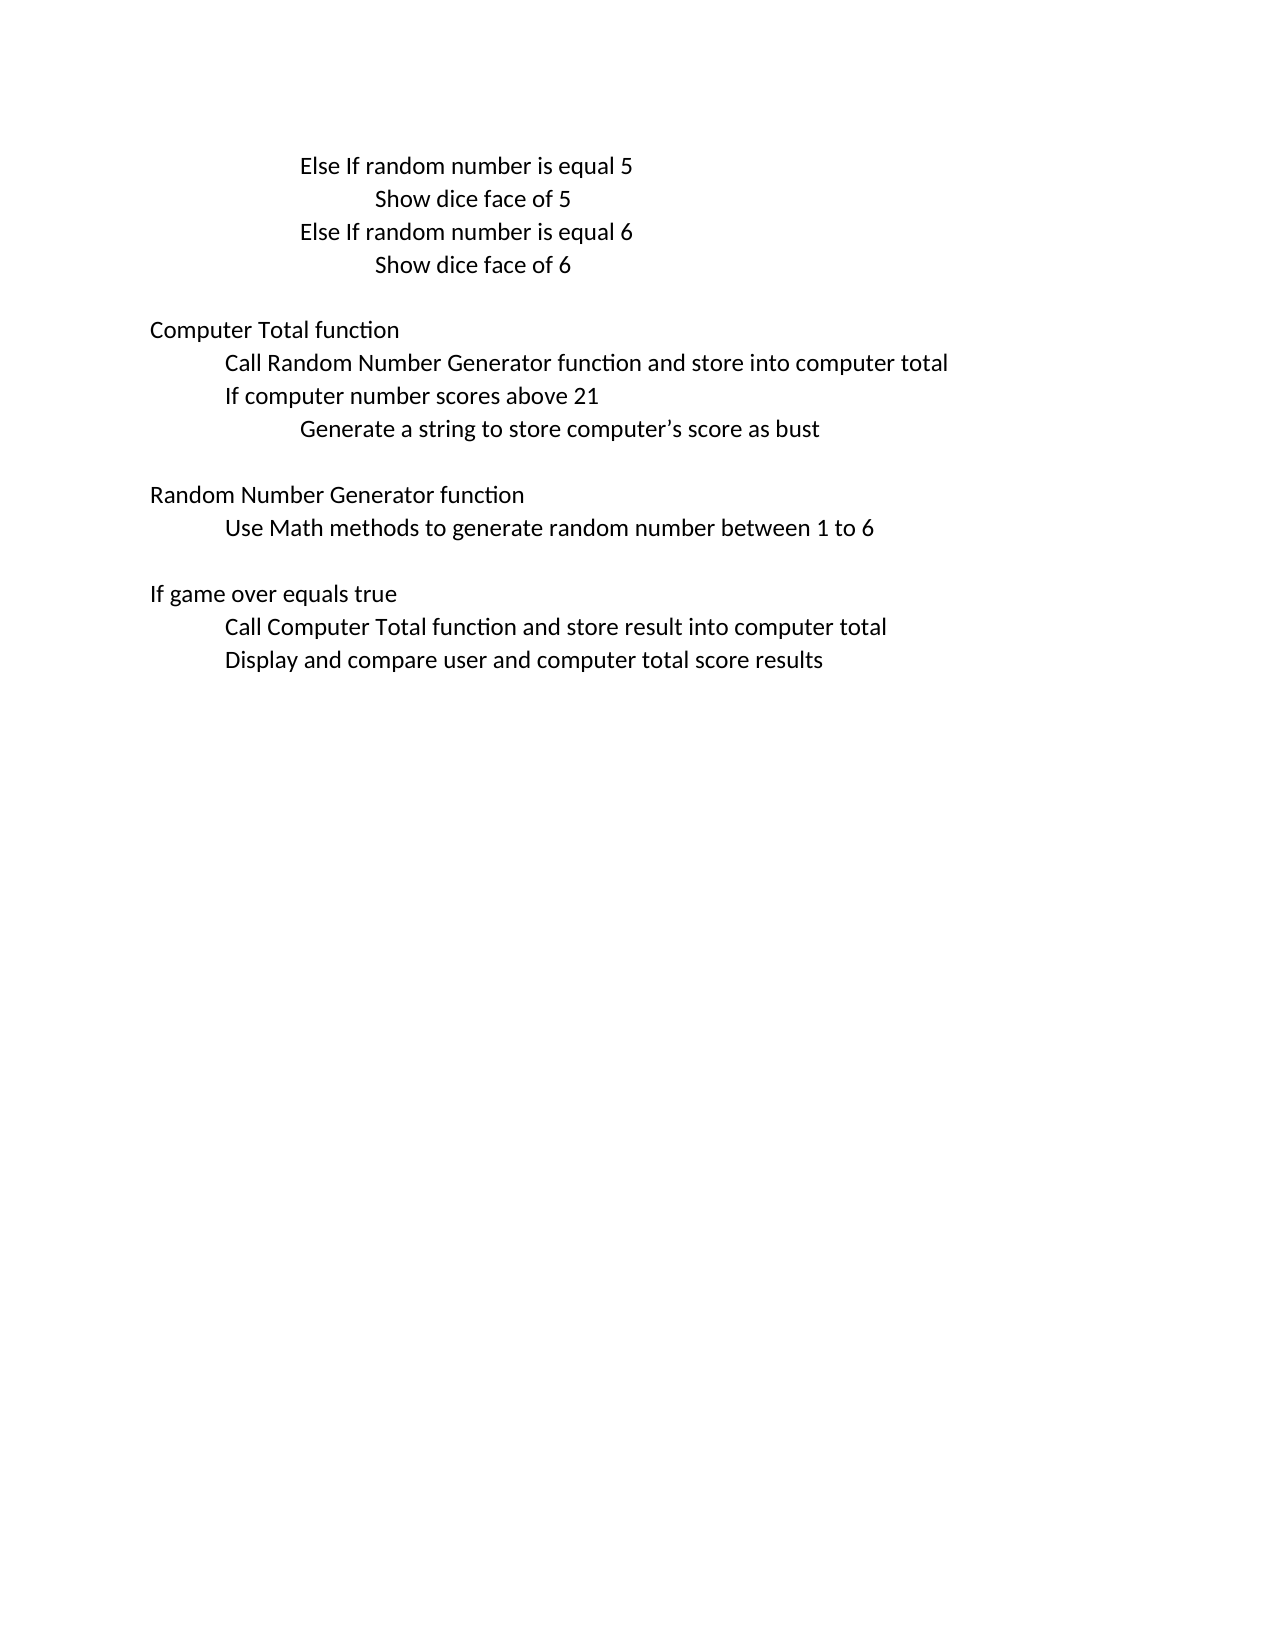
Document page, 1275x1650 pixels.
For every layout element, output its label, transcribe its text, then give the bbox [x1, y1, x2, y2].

text If computer number scores above 21 [150, 380, 1125, 411]
text Else If random number is equal 6 [150, 216, 1125, 246]
text Show dice face of 6 [300, 249, 1125, 279]
text Else If random number is equal 5 [150, 150, 1125, 181]
text If game over equals true [150, 578, 1125, 608]
text Call Random Number Generator function and store into computer total [150, 347, 1125, 378]
text Computer Total function [150, 314, 1125, 345]
text Random Number Generator function [150, 479, 1125, 510]
text Call Computer Total function and store result into computer total [150, 611, 1125, 641]
text Show dice face of 5 [300, 183, 1125, 213]
text Display and compare user and computer total score results [225, 644, 1125, 674]
text Generate a string to store computer’s score as bust [150, 413, 1125, 444]
text Use Math methods to generate random number between 1 to 6 [150, 512, 1125, 543]
